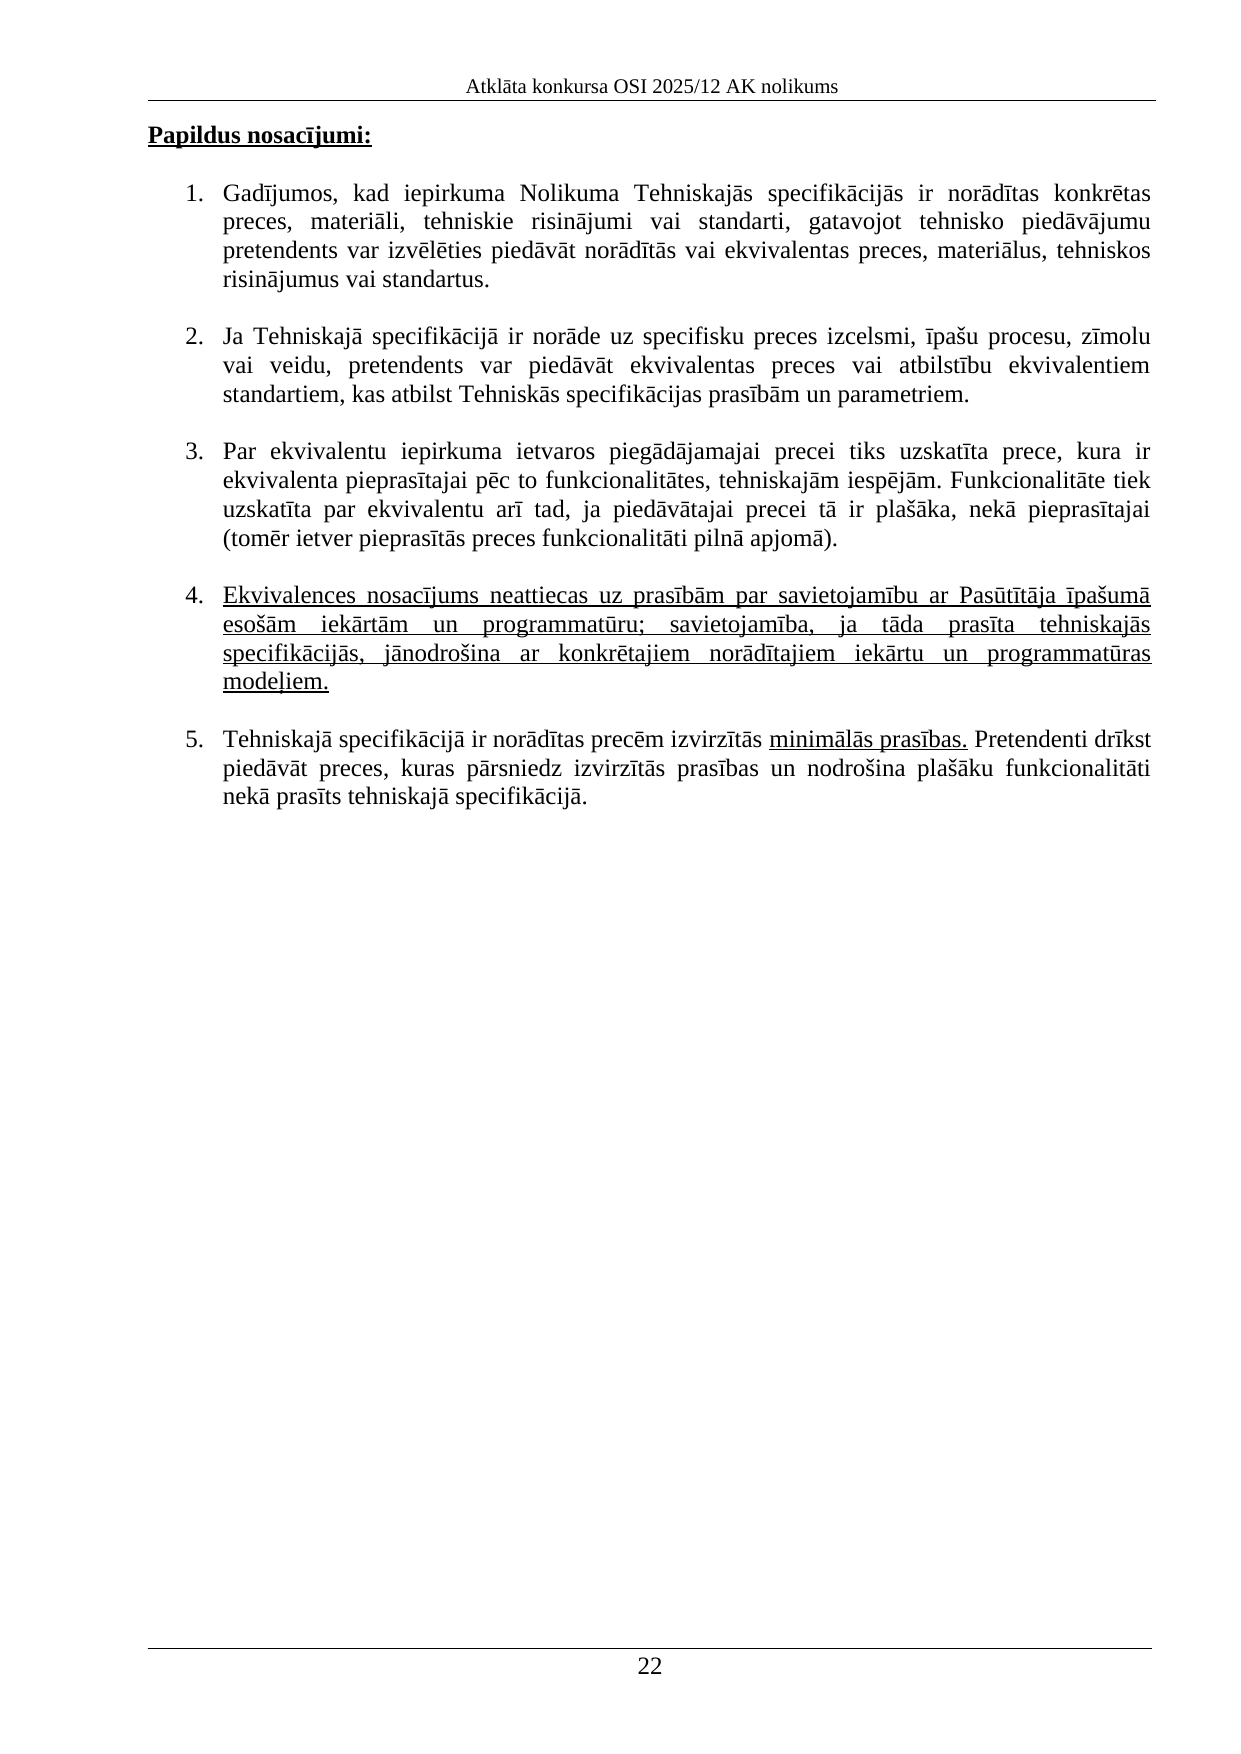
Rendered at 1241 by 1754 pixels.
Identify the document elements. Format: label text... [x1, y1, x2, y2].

subtitle Papildus nosacījumi: [148, 120, 1152, 149]
list Ekvivalences nosacījums neattiecas uz prasībām par savietojamību ar Pasūtītāja īpašumā esošām iekārtām un programmatūru; savietojamība, ja tāda prasīta tehniskajās specifikācijās, jānodrošina ar konkrētajiem norādītajiem iekārtu un programmatūras modeļiem. [185, 580, 1152, 695]
list Tehniskajā specifikācijā ir norādītas precēm izvirzītās minimālās prasības. Pretendenti drīkst piedāvāt preces, kuras pārsniedz izvirzītās prasības un nodrošina plašāku funkcionalitāti nekā prasīts tehniskajā specifikācijā. [185, 724, 1152, 810]
list Ja Tehniskajā specifikācijā ir norāde uz specifisku preces izcelsmi, īpašu procesu, zīmolu vai veidu, pretendents var piedāvāt ekvivalentas preces vai atbilstību ekvivalentiem standartiem, kas atbilst Tehniskās specifikācijas prasībām un parametriem. [185, 321, 1152, 408]
list Gadījumos, kad iepirkuma Nolikuma Tehniskajās specifikācijās ir norādītas konkrētas preces, materiāli, tehniskie risinājumi vai standarti, gatavojot tehnisko piedāvājumu pretendents var izvēlēties piedāvāt norādītās vai ekvivalentas preces, materiālus, tehniskos risinājumus vai standartus. [185, 178, 1152, 293]
list Par ekvivalentu iepirkuma ietvaros piegādājamajai precei tiks uzskatīta prece, kura ir ekvivalenta pieprasītajai pēc to funkcionalitātes, tehniskajām iespējām. Funkcionalitāte tiek uzskatīta par ekvivalentu arī tad, ja piedāvātajai precei tā ir plašāka, nekā pieprasītajai (tomēr ietver pieprasītās preces funkcionalitāti pilnā apjomā). [185, 436, 1152, 551]
